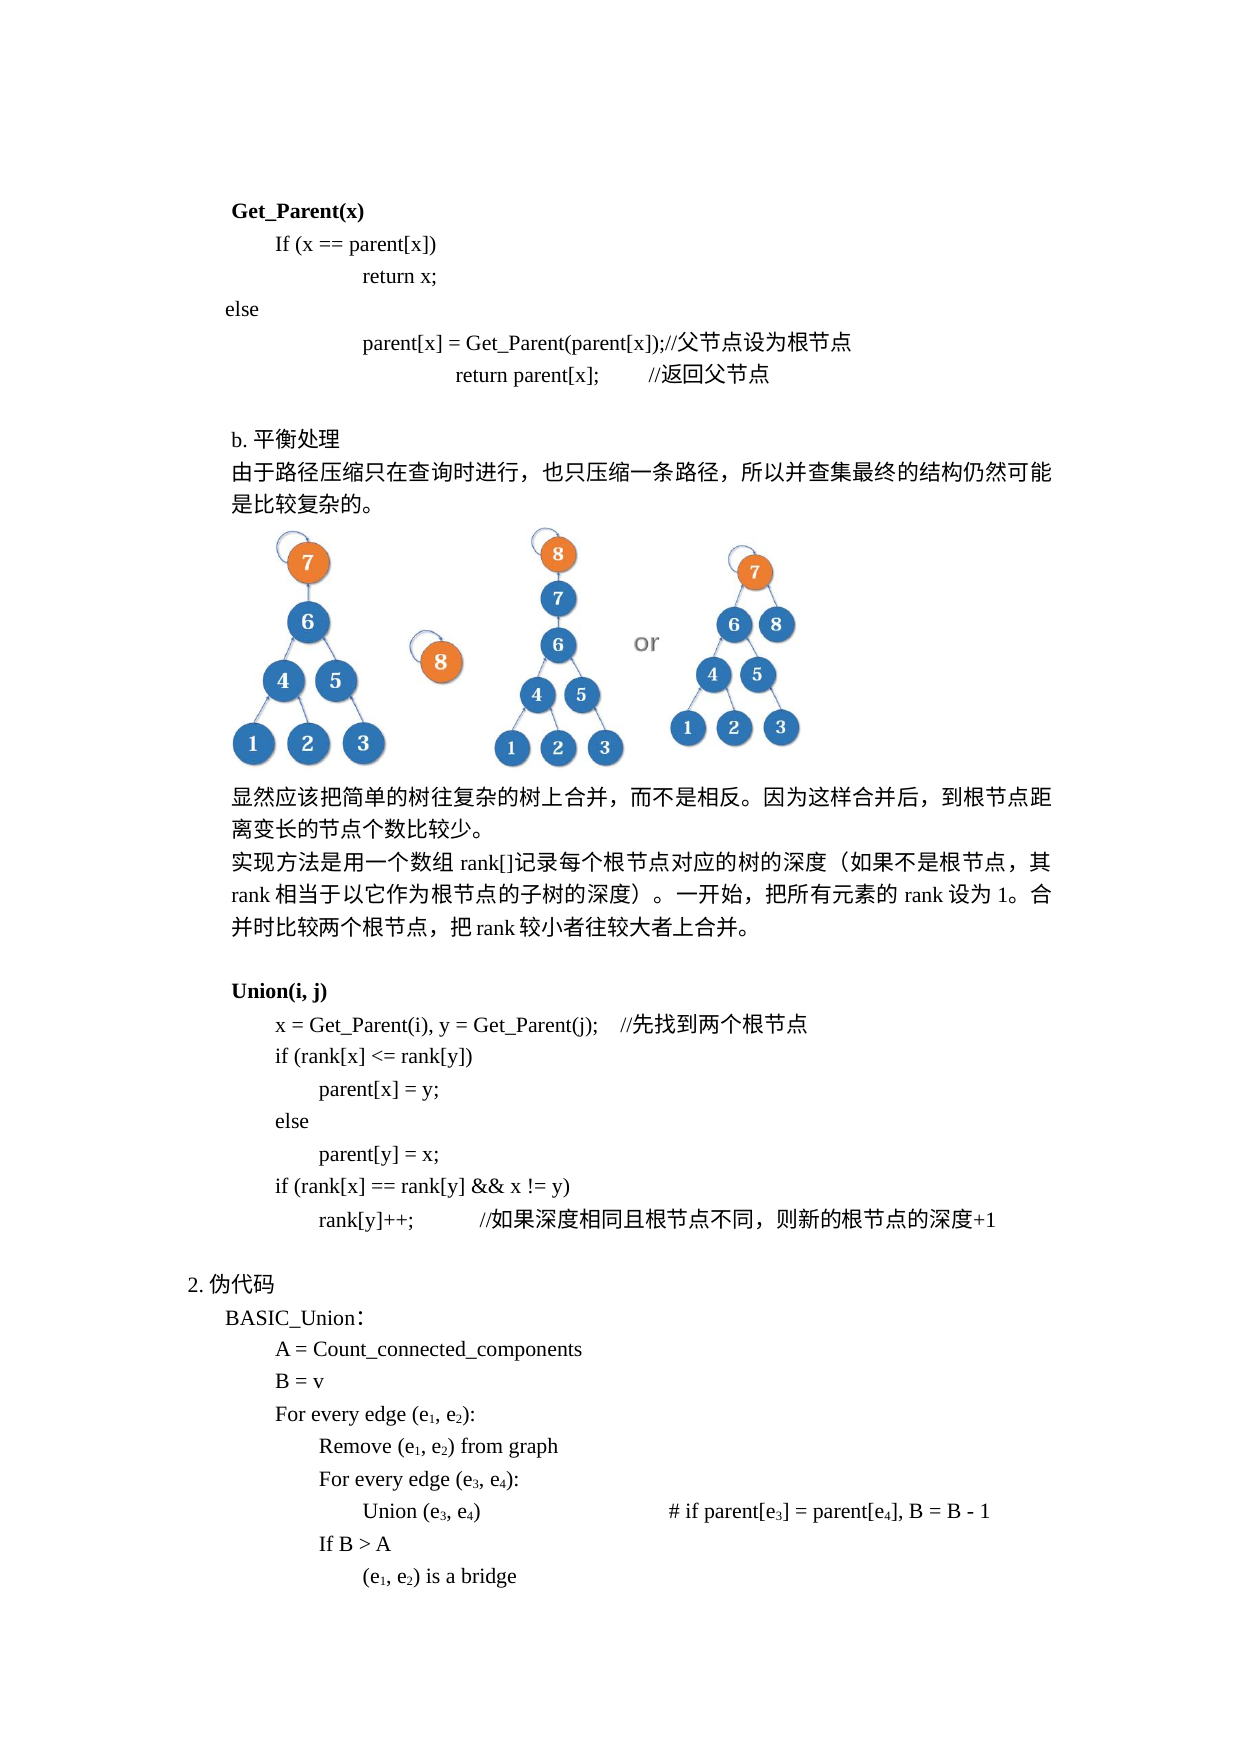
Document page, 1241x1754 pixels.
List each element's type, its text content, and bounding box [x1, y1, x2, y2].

picture [231, 530, 466, 772]
list 平衡处理 [231, 422, 1053, 454]
list return x; [231, 259, 1053, 292]
list if (rank[x] == rank[y] && x != y) [231, 1169, 1053, 1202]
text For every edge (e3, e4): [275, 1462, 1053, 1494]
list 伪代码 [187, 1267, 1053, 1299]
list parent[x] = Get_Parent(parent[x]);//父节点设为根节点 [231, 324, 1053, 357]
list else [187, 292, 1053, 324]
list if (rank[x] <= rank[y]) [231, 1039, 1053, 1072]
list return parent[x]; //返回父节点 [231, 357, 1053, 389]
list Union(i, j) [231, 974, 1053, 1007]
list B = v [187, 1364, 1053, 1397]
list 由于路径压缩只在查询时进行，也只压缩一条路径，所以并查集最终的结构仍然可能是比较复杂的。 [231, 454, 1053, 519]
list 实现方法是用一个数组rank[]记录每个根节点对应的树的深度（如果不是根节点，其rank相当于以它作为根节点的子树的深度）。一开始，把所有元素的rank设为1。合并时比较两个根节点，把rank较小者往较大者上合并。 [231, 844, 1053, 942]
list Union (e3, e4) # if parent[e3] = parent[e4], B = B - 1 [187, 1494, 1053, 1527]
text Remove (e1, e2) from graph [275, 1429, 1053, 1462]
list A = Count_connected_components [187, 1332, 1053, 1364]
list Get_Parent(x) [231, 194, 1053, 227]
list x = Get_Parent(i), y = Get_Parent(j); //先找到两个根节点 [231, 1007, 1053, 1039]
text For every edge (e1, e2): [231, 1397, 1053, 1429]
picture [493, 527, 802, 772]
list else [231, 1104, 1053, 1137]
list parent[y] = x; [231, 1137, 1053, 1169]
list If B > A [187, 1527, 1053, 1559]
list rank[y]++; //如果深度相同且根节点不同，则新的根节点的深度+1 [231, 1202, 1053, 1234]
list (e1, e2) is a bridge [187, 1559, 1053, 1592]
list If (x == parent[x]) [231, 227, 1053, 259]
list 显然应该把简单的树往复杂的树上合并，而不是相反。因为这样合并后，到根节点距离变长的节点个数比较少。 [231, 779, 1053, 844]
list BASIC_Union： [187, 1299, 1053, 1332]
list parent[x] = y; [231, 1072, 1053, 1104]
